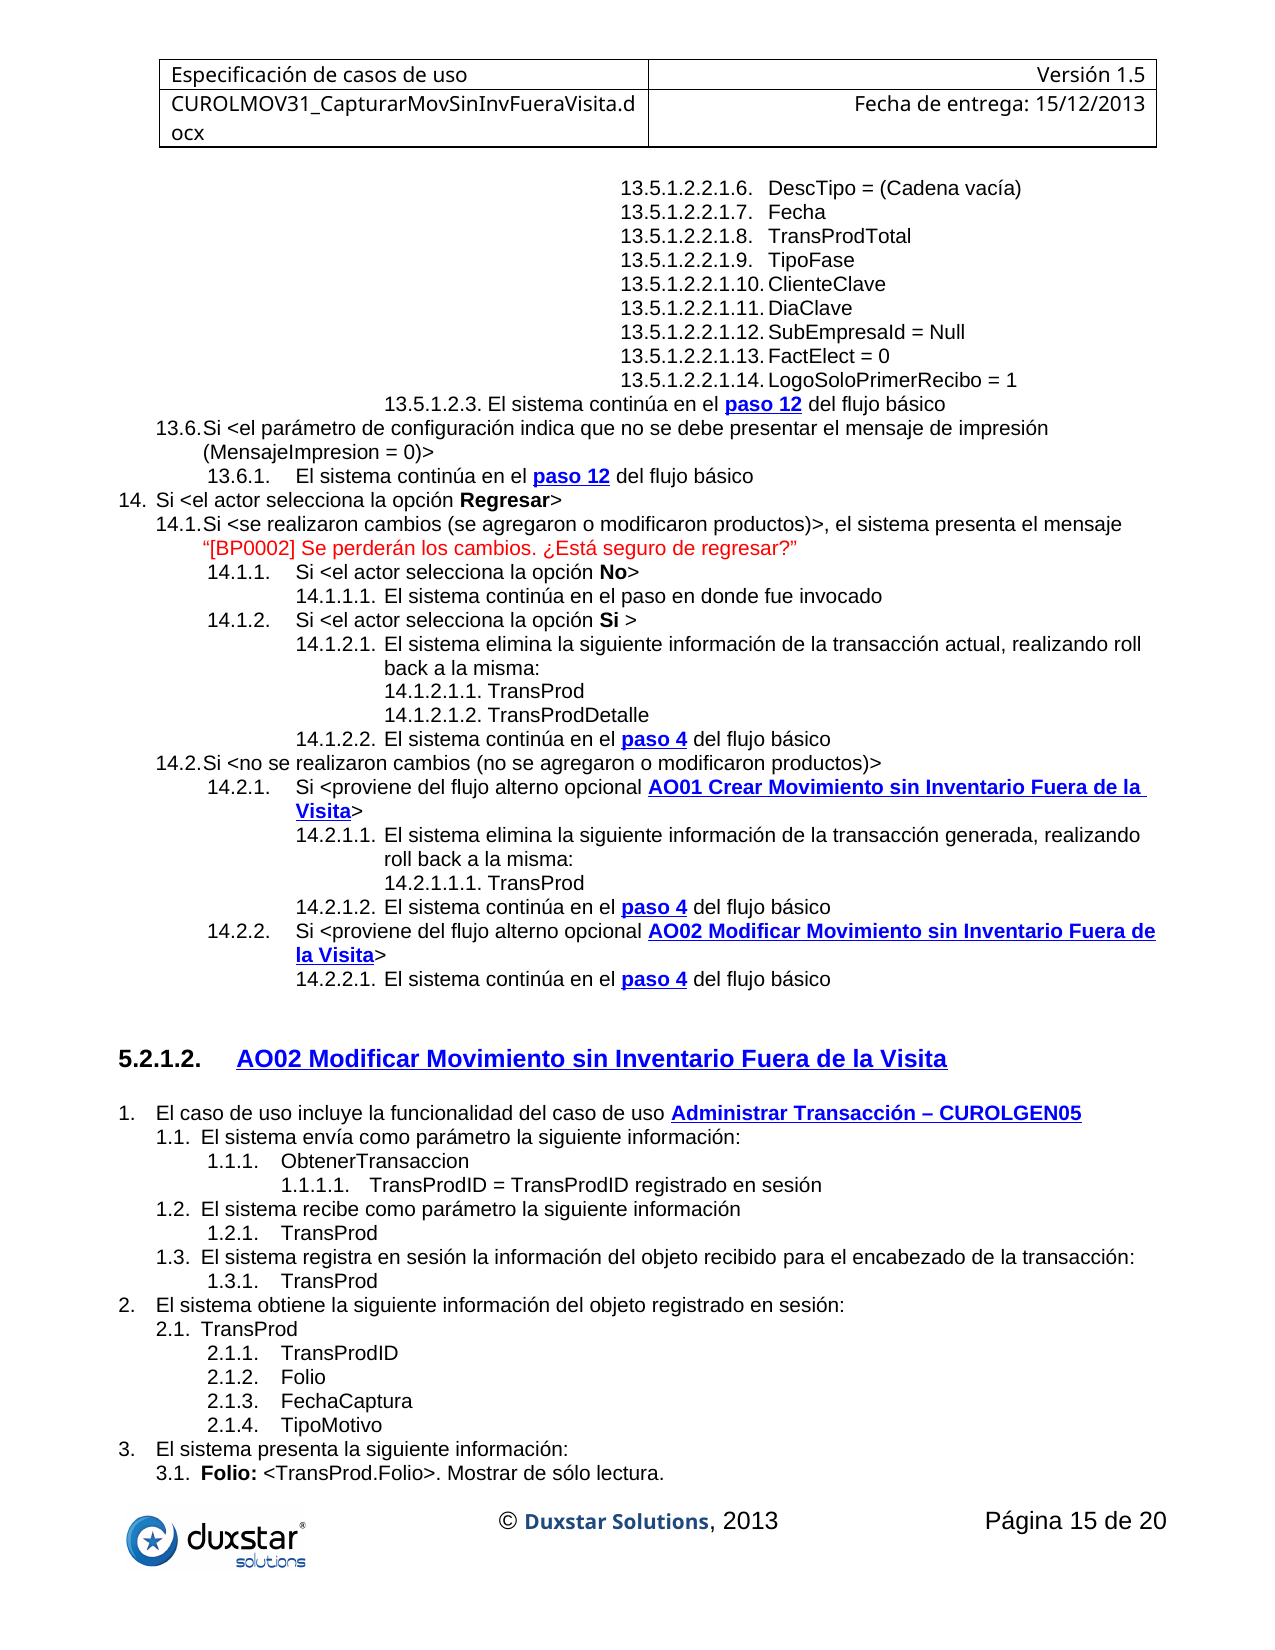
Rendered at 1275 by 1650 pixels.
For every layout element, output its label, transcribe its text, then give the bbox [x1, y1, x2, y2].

list Si <se realizaron cambios (se agregaron o modificaron productos)>, el sistema presenta el mensaje “[BP0002] Se perderán los cambios. ¿Está seguro de regresar?” [155, 512, 1157, 559]
list FactElect = 0 [620, 344, 1157, 368]
list El caso de uso incluye la funcionalidad del caso de uso Administrar Transacción – CUROLGEN05 [118, 1101, 1157, 1125]
list TipoFase [620, 248, 1157, 272]
list TransProdDetalle [384, 703, 1157, 727]
list Fecha [620, 200, 1157, 224]
list TransProdID = TransProdID registrado en sesión [281, 1173, 1157, 1197]
list El sistema presenta la siguiente información: [118, 1436, 1157, 1460]
list El sistema recibe como parámetro la siguiente información [156, 1197, 1157, 1221]
list LogoSoloPrimerRecibo = 1 [620, 368, 1157, 392]
list El sistema continúa en el paso 4 del flujo básico [295, 895, 1157, 919]
list El sistema continúa en el paso en donde fue invocado [295, 583, 1157, 607]
list El sistema elimina la siguiente información de la transacción generada, realizando roll back a la misma: [295, 823, 1157, 871]
list El sistema continúa en el paso 12 del flujo básico [207, 464, 1157, 488]
list TransProdID [207, 1341, 1157, 1364]
list El sistema elimina la siguiente información de la transacción actual, realizando roll back a la misma: [295, 631, 1157, 679]
list Si <no se realizaron cambios (no se agregaron o modificaron productos)> [155, 751, 1157, 775]
list El sistema continúa en el paso 4 del flujo básico [295, 967, 1157, 991]
list SubEmpresaId = Null [620, 320, 1157, 344]
list Si <el parámetro de configuración indica que no se debe presentar el mensaje de impresión (MensajeImpresion = 0)> [155, 416, 1157, 464]
list TransProd [207, 1269, 1157, 1293]
list TransProd [384, 679, 1157, 703]
list El sistema envía como parámetro la siguiente información: [156, 1125, 1157, 1149]
list TransProd [207, 1221, 1157, 1245]
list TransProd [384, 871, 1157, 895]
list Folio: <TransProd.Folio>. Mostrar de sólo lectura. [156, 1460, 1157, 1484]
list ClienteClave [620, 272, 1157, 296]
list TipoMotivo [207, 1412, 1157, 1436]
list DiaClave [620, 296, 1157, 320]
list FechaCaptura [207, 1388, 1157, 1412]
list Si <proviene del flujo alterno opcional AO02 Modificar Movimiento sin Inventario Fuera de la Visita> [207, 919, 1157, 967]
list ObtenerTransaccion [207, 1149, 1157, 1173]
list DescTipo = (Cadena vacía) [620, 176, 1157, 200]
list Si <el actor selecciona la opción Si > [207, 607, 1157, 631]
list TransProdTotal [620, 224, 1157, 248]
list El sistema obtiene la siguiente información del objeto registrado en sesión: [118, 1293, 1157, 1317]
list Folio [207, 1364, 1157, 1388]
list El sistema continúa en el paso 4 del flujo básico [295, 727, 1157, 751]
list El sistema continúa en el paso 12 del flujo básico [384, 392, 1157, 416]
list Si <el actor selecciona la opción Regresar> [118, 488, 1157, 512]
list El sistema registra en sesión la información del objeto recibido para el encabezado de la transacción: [156, 1245, 1157, 1269]
list TransProd [156, 1317, 1157, 1341]
subtitle AO02 Modificar Movimiento sin Inventario Fuera de la Visita [118, 1043, 1144, 1072]
list Si <el actor selecciona la opción No> [207, 559, 1157, 583]
list Si <proviene del flujo alterno opcional AO01 Crear Movimiento sin Inventario Fuera de la Visita> [207, 775, 1157, 823]
picture [126, 1506, 306, 1571]
